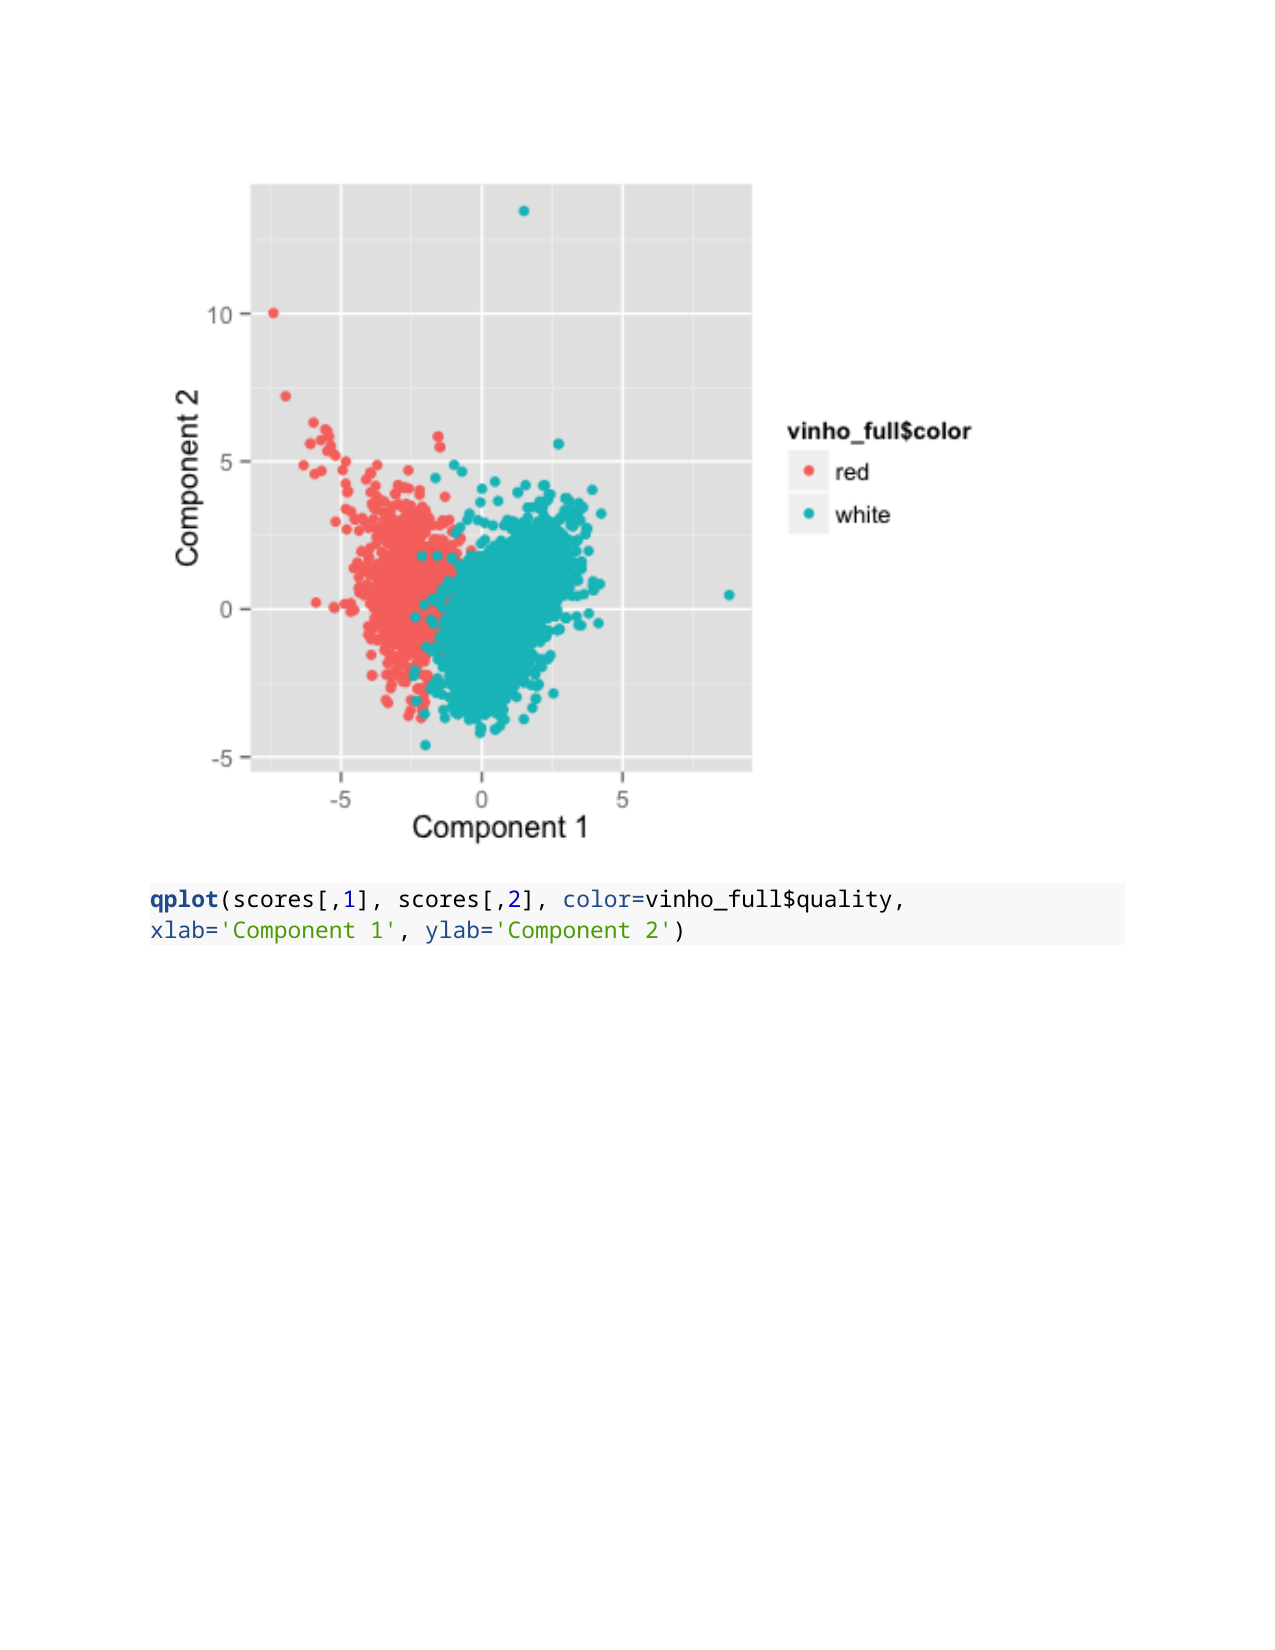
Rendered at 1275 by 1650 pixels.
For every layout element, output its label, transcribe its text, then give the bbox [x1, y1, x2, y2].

picture [150, 150, 1043, 864]
text qplot(scores[,1], scores[,2], color=vinho_full$quality, xlab='Component 1', ylab='Component 2') [686, 883, 1125, 945]
